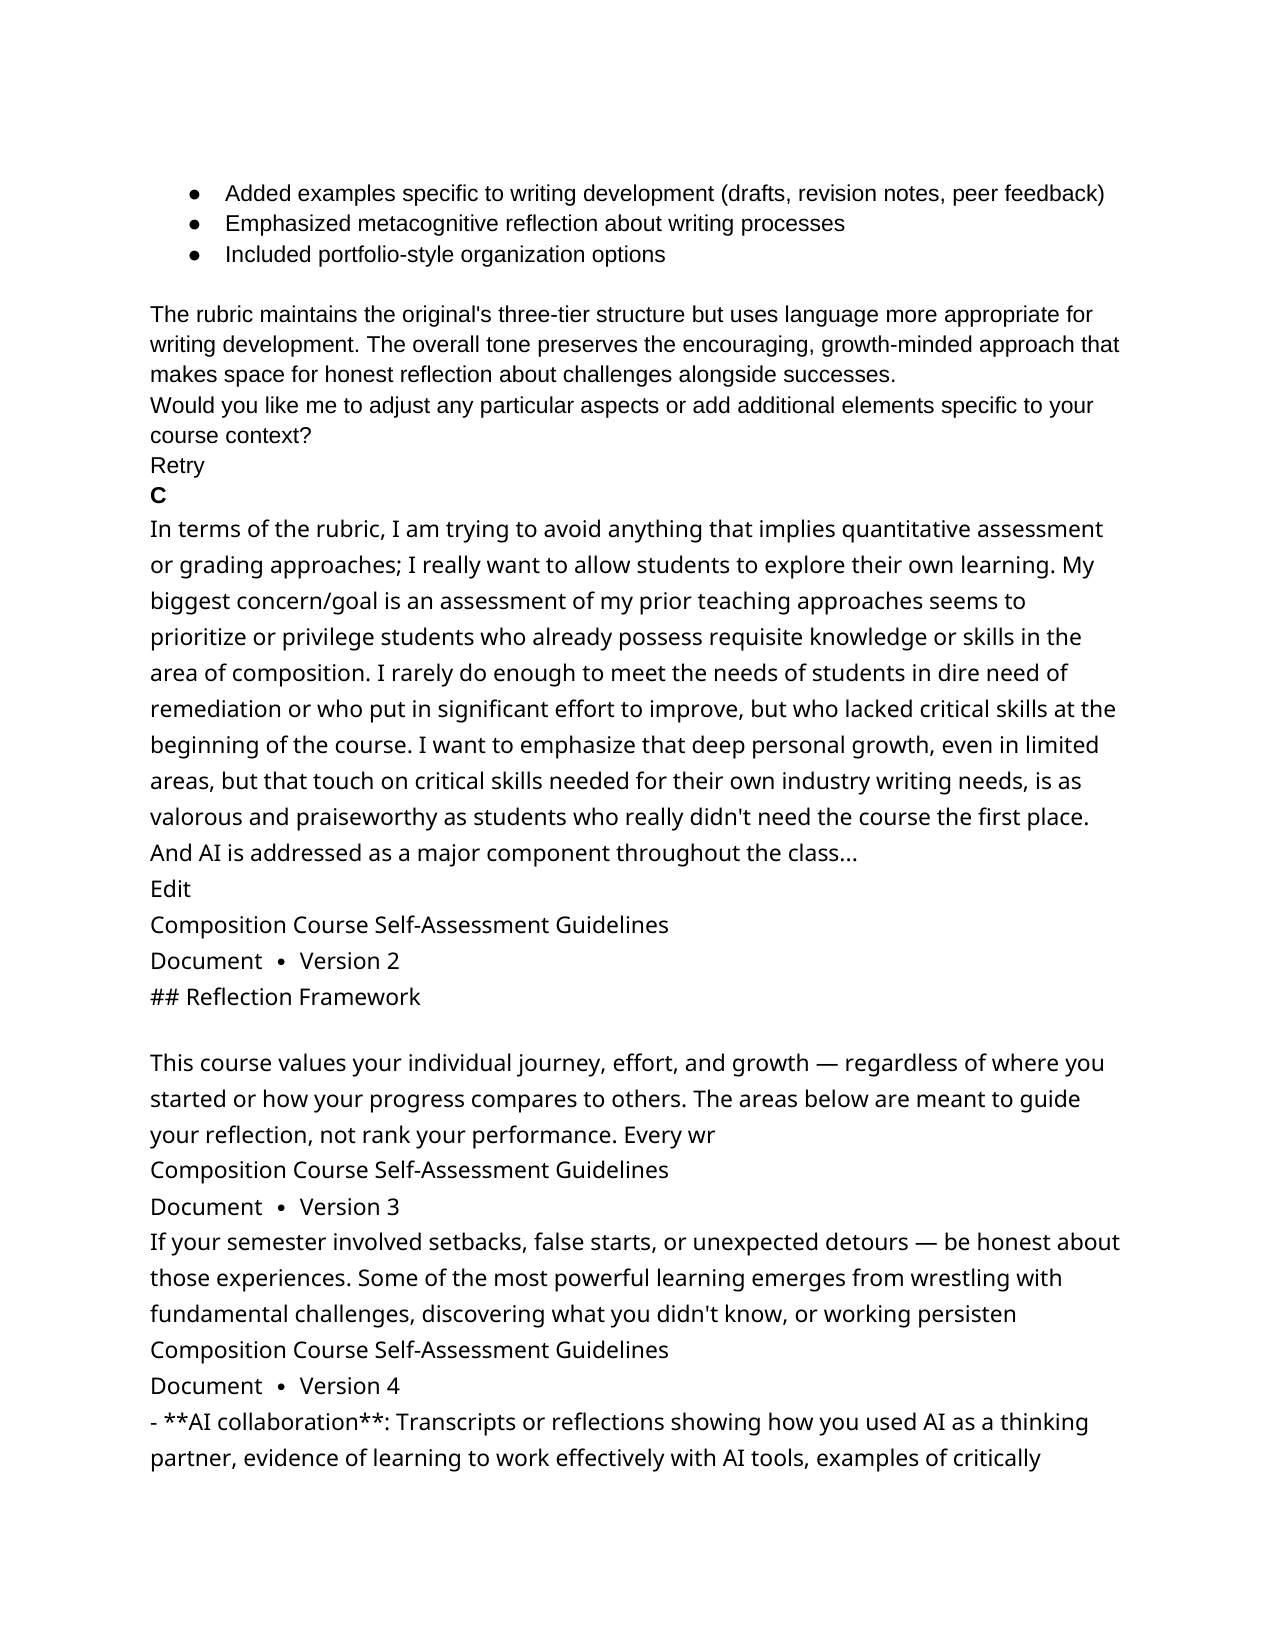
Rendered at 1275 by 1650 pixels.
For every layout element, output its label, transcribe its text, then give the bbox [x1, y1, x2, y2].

text The rubric maintains the original's three-tier structure but uses language more appropriate for writing development. The overall tone preserves the encouraging, growth-minded approach that makes space for honest reflection about challenges alongside successes. Would you like me to adjust any particular aspects or add additional elements specific to your course context? Retry C In terms of the rubric, I am trying to avoid anything that implies quantitative assessment or grading approaches; I really want to allow students to explore their own learning. My biggest concern/goal is an assessment of my prior teaching approaches seems to prioritize or privilege students who already possess requisite knowledge or skills in the area of composition. I rarely do enough to meet the needs of students in dire need of remediation or who put in significant effort to improve, but who lacked critical skills at the beginning of the course. I want to emphasize that deep personal growth, even in limited areas, but that touch on critical skills needed for their own industry writing needs, is as valorous and praiseworthy as students who really didn't need the course the first place. And AI is addressed as a major component throughout the class... Edit Composition Course Self-Assessment Guidelines Document ∙ Version 2 ## Reflection Framework [150, 301, 1125, 1012]
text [150, 1047, 1125, 1473]
list Emphasized metacognitive reflection about writing processes [187, 210, 1125, 237]
list Added examples specific to writing development (drafts, revision notes, peer feedback) [187, 180, 1125, 207]
list Included portfolio-style organization options [187, 241, 1125, 267]
